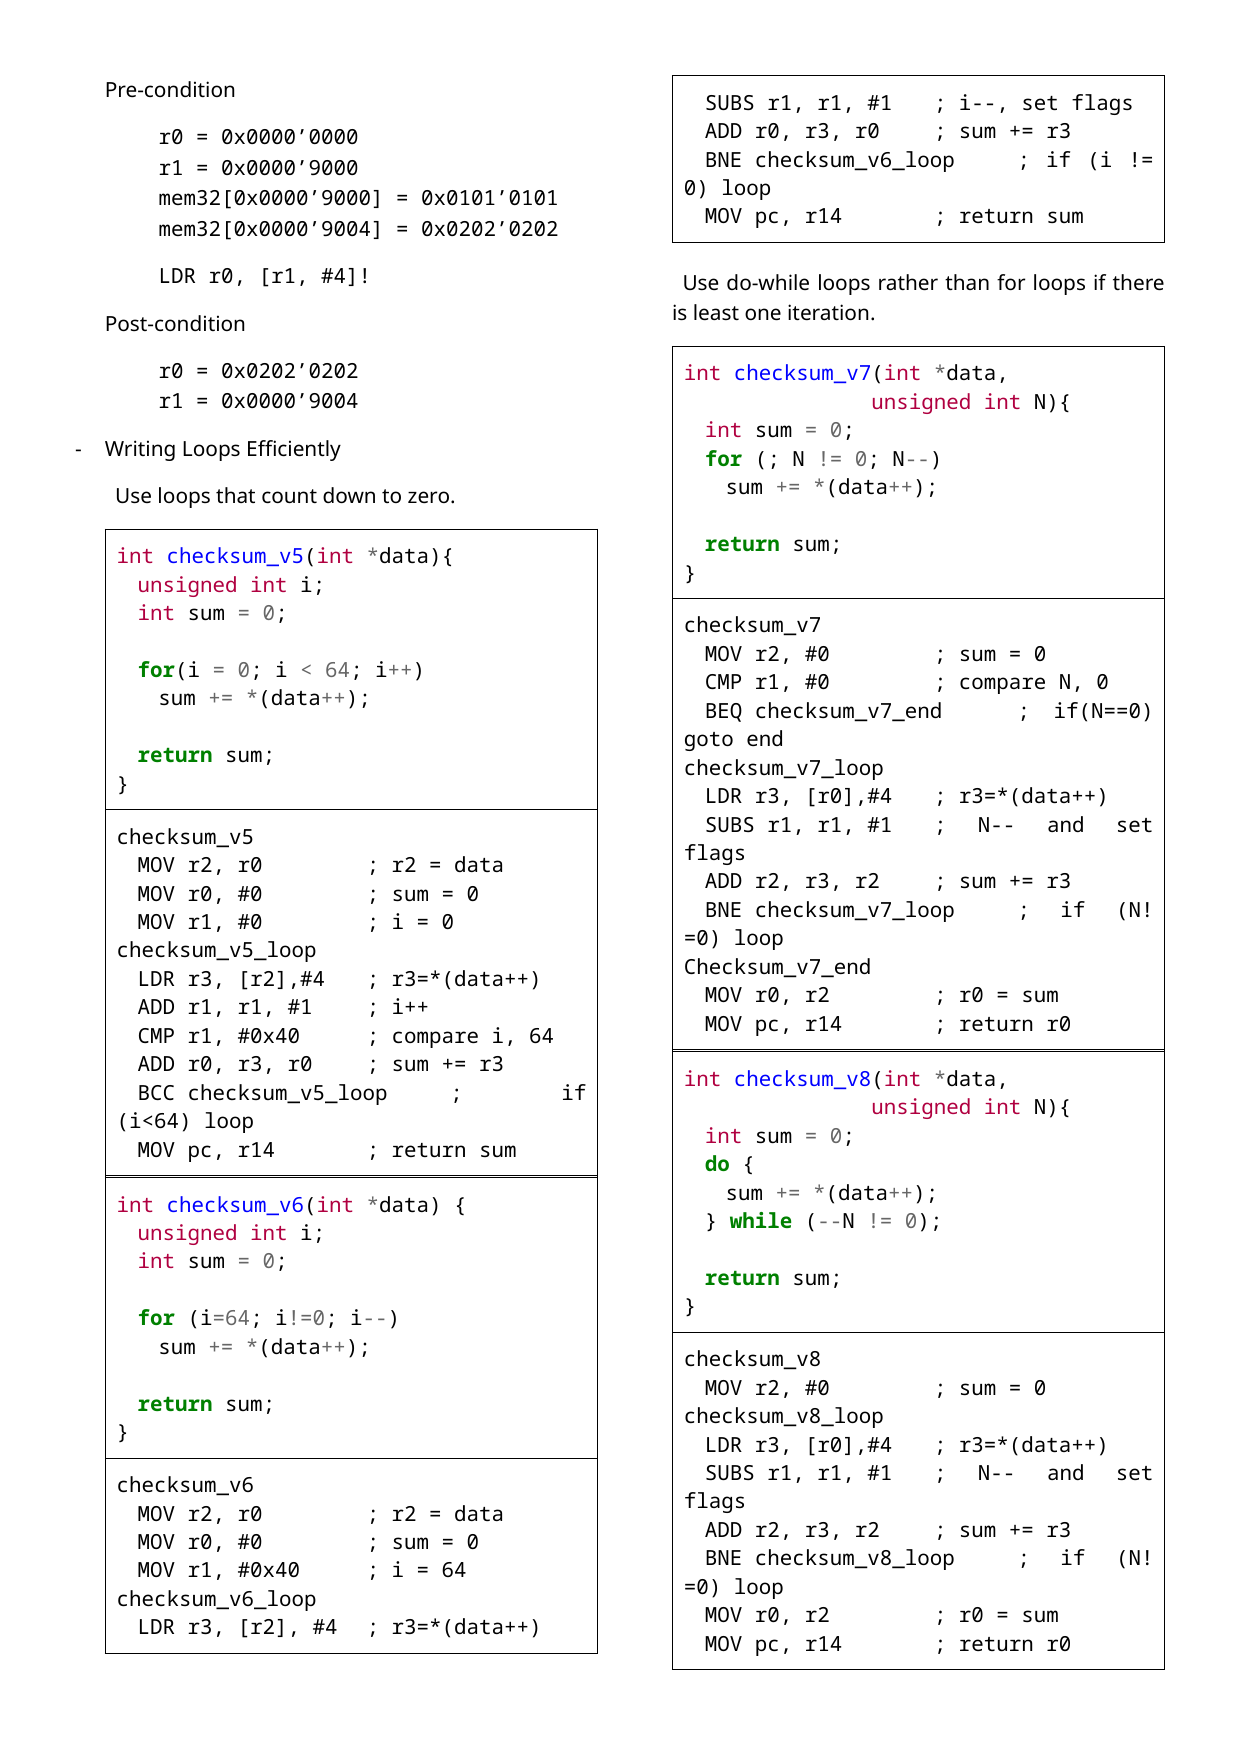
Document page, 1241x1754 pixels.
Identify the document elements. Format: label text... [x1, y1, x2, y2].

table_cell int checksum_v8(int *data, unsigned int N){ int sum = 0; do { sum += *(data++); } while (--N != 0); return sum; } [673, 1052, 1164, 1332]
list Post-condition [104, 309, 598, 337]
table_cell checksum_v5 MOV r2, r0 ; r2 = data MOV r0, #0 ; sum = 0 MOV r1, #0 ; i = 0 checksum_v5_loop LDR r3, [r2],#4 ; r3=*(data++) ADD r1, r1, #1 ; i++ CMP r1, #0x40 ; compare i, 64 ADD r0, r3, r0 ; sum += r3 BCC checksum_v5_loop ; if (i<64) loop MOV pc, r14 ; return sum [106, 810, 597, 1175]
list r0 = 0x0202’0202 [104, 356, 598, 384]
list r1 = 0x0000’9004 [104, 387, 598, 415]
table_cell checksum_v6 MOV r2, r0 ; r2 = data MOV r0, #0 ; sum = 0 MOV r1, #0x40 ; i = 64 checksum_v6_loop LDR r3, [r2], #4 ; r3=*(data++) SUBS r1, r1, #1 ; i--, set flags ADD r0, r3, r0 ; sum += r3 BNE checksum_v6_loop ; if (i != 0) loop MOV pc, r14 ; return sum [106, 1459, 597, 1653]
list Use do-while loops rather than for loops if there is least one iteration. [672, 268, 1165, 327]
list mem32[0x0000’9004] = 0x0202’0202 [104, 214, 598, 243]
list LDR r0, [r1, #4]! [104, 261, 598, 290]
list Use loops that count down to zero. [104, 481, 598, 510]
list r0 = 0x0000’0000 [104, 122, 598, 151]
list Pre-condition [104, 75, 598, 103]
list Writing Loops Efficiently [75, 434, 598, 462]
table_cell checksum_v8 MOV r2, #0 ; sum = 0 checksum_v8_loop LDR r3, [r0],#4 ; r3=*(data++) SUBS r1, r1, #1 ; N-- and set flags ADD r2, r3, r2 ; sum += r3 BNE checksum_v8_loop ; if (N!=0) loop MOV r0, r2 ; r0 = sum MOV pc, r14 ; return r0 [673, 1333, 1164, 1669]
list r1 = 0x0000’9000 [104, 153, 598, 181]
table_cell checksum_v6 MOV r2, r0 ; r2 = data MOV r0, #0 ; sum = 0 MOV r1, #0x40 ; i = 64 checksum_v6_loop LDR r3, [r2], #4 ; r3=*(data++) SUBS r1, r1, #1 ; i--, set flags ADD r0, r3, r0 ; sum += r3 BNE checksum_v6_loop ; if (i != 0) loop MOV pc, r14 ; return sum [673, 76, 1164, 242]
list mem32[0x0000’9000] = 0x0101’0101 [104, 183, 598, 212]
table_cell int checksum_v6(int *data) { unsigned int i; int sum = 0; for (i=64; i!=0; i--) sum += *(data++); return sum; } [106, 1178, 597, 1457]
table_header int checksum_v7(int *data, unsigned int N){ int sum = 0; for (; N != 0; N--) sum += *(data++); return sum; } [673, 347, 1164, 598]
table_cell checksum_v7 MOV r2, #0 ; sum = 0 CMP r1, #0 ; compare N, 0 BEQ checksum_v7_end ; if(N==0) goto end checksum_v7_loop LDR r3, [r0],#4 ; r3=*(data++) SUBS r1, r1, #1 ; N-- and set flags ADD r2, r3, r2 ; sum += r3 BNE checksum_v7_loop ; if (N!=0) loop Checksum_v7_end MOV r0, r2 ; r0 = sum MOV pc, r14 ; return r0 [673, 599, 1164, 1049]
table_header int checksum_v5(int *data){ unsigned int i; int sum = 0; for(i = 0; i < 64; i++) sum += *(data++); return sum; } [106, 530, 597, 809]
